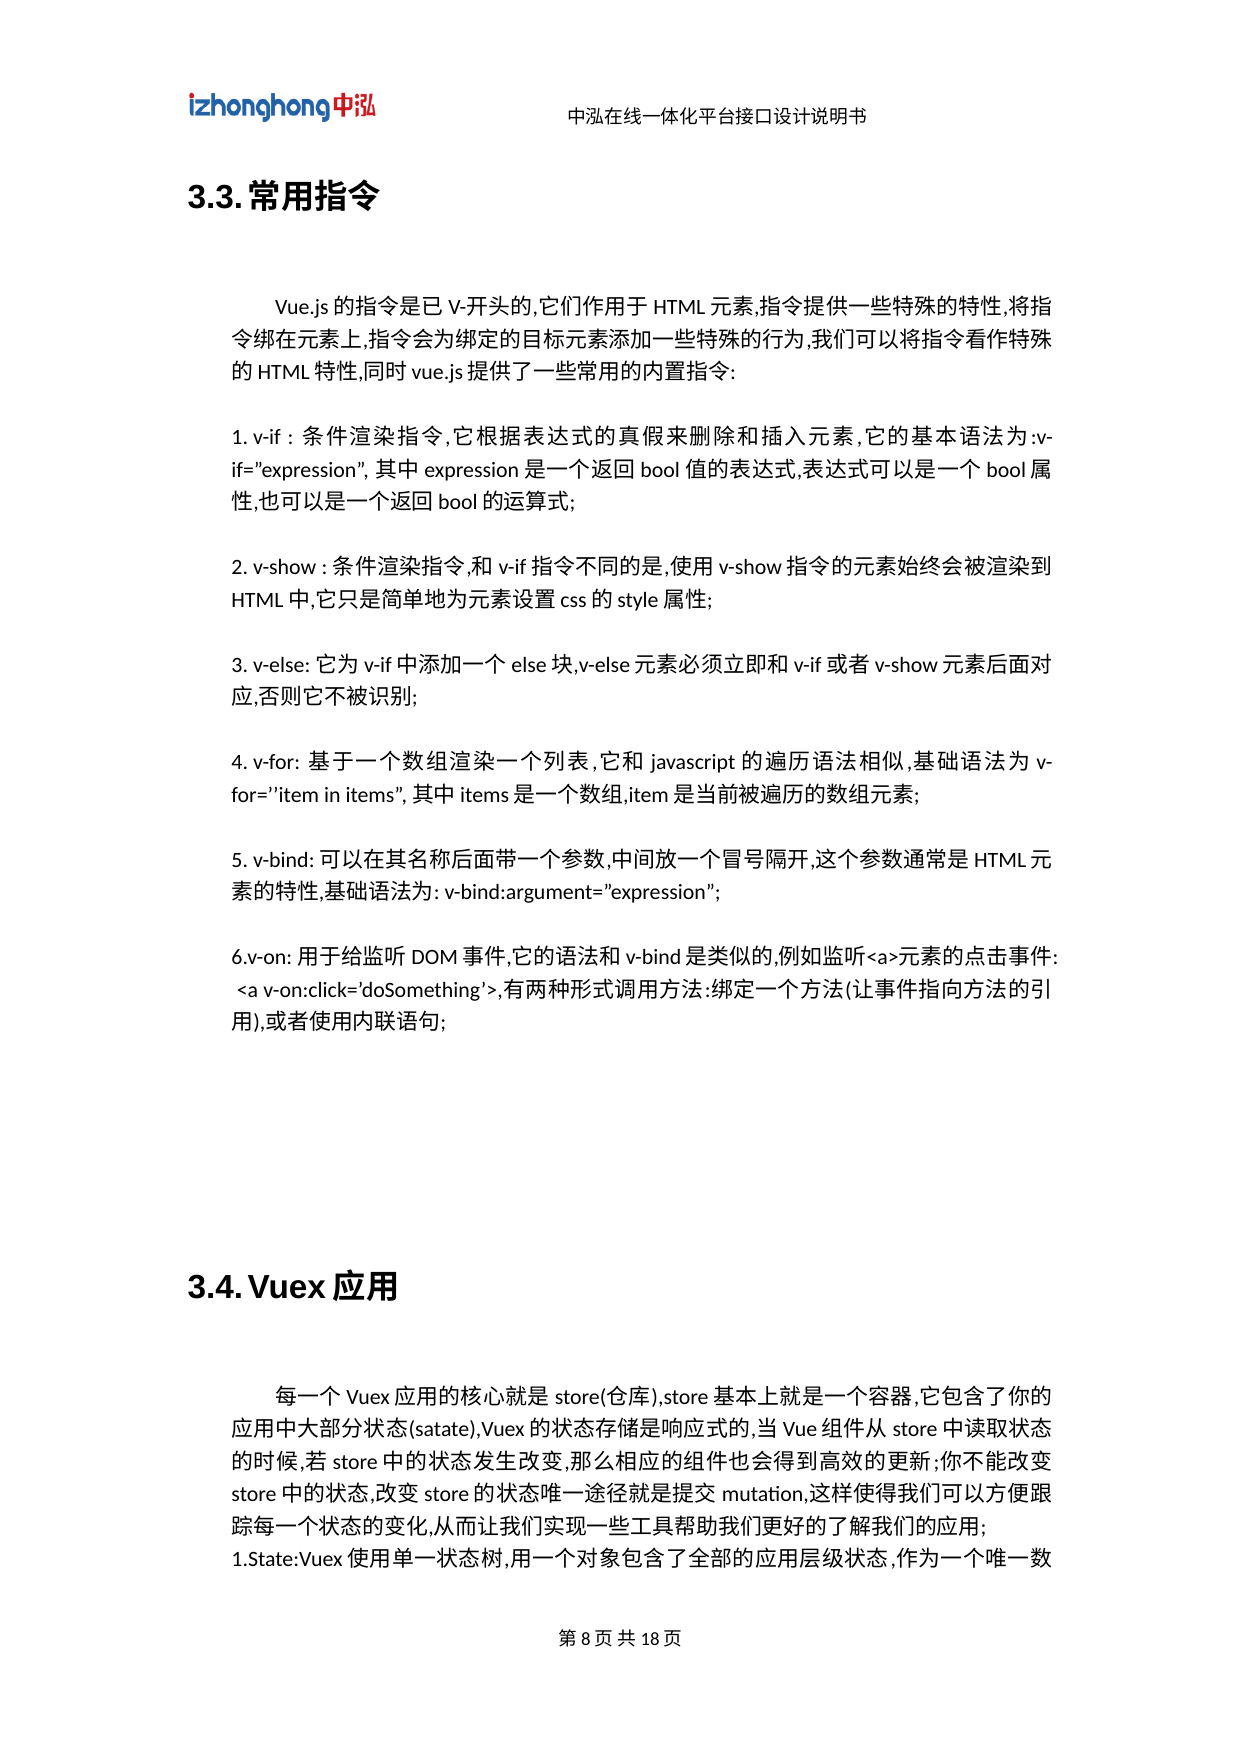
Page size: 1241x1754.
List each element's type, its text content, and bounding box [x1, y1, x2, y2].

list v-show : 条件渲染指令,和v-if指令不同的是,使用v-show指令的元素始终会被渲染到HTML中,它只是简单地为元素设置css的style属性; [231, 549, 1053, 614]
subtitle 常用指令 [187, 162, 1053, 227]
list v-if : 条件渲染指令,它根据表达式的真假来删除和插入元素,它的基本语法为:v-if=”expression”, 其中expression是一个返回bool值的表达式,表达式可以是一个bool属性,也可以是一个返回bool的运算式; [231, 419, 1053, 516]
list v-bind: 可以在其名称后面带一个参数,中间放一个冒号隔开,这个参数通常是HTML元素的特性,基础语法为: v-bind:argument=”expression”; [231, 841, 1053, 906]
picture [187, 90, 377, 124]
list v-else: 它为v-if中添加一个else块,v-else元素必须立即和v-if或者v-show元素后面对应,否则它不被识别; [231, 646, 1053, 711]
subtitle Vuex应用 [187, 1252, 1053, 1317]
list 6.v-on: 用于给监听DOM事件,它的语法和v-bind是类似的,例如监听<a>元素的点击事件: <a v-on:click=’doSomething’>,有两种形式调用方法:绑定一个方法(让事件指向方法的引用),或者使用内联语句; [231, 939, 1053, 1036]
list v-for: 基于一个数组渲染一个列表,它和javascript的遍历语法相似,基础语法为v-for=’’item in items”, 其中items是一个数组,item是当前被遍历的数组元素; [231, 744, 1053, 809]
list 每一个Vuex应用的核心就是store(仓库),store基本上就是一个容器,它包含了你的应用中大部分状态(satate),Vuex的状态存储是响应式的,当Vue组件从store中读取状态的时候,若store中的状态发生改变,那么相应的组件也会得到高效的更新;你不能改变store中的状态,改变store的状态唯一途径就是提交mutation,这样使得我们可以方便跟踪每一个状态的变化,从而让我们实现一些工具帮助我们更好的了解我们的应用; [231, 1378, 1053, 1541]
list Vue.js的指令是已V-开头的,它们作用于HTML元素,指令提供一些特殊的特性,将指令绑在元素上,指令会为绑定的目标元素添加一些特殊的行为,我们可以将指令看作特殊的HTML特性,同时vue.js提供了一些常用的内置指令: [231, 289, 1053, 386]
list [187, 1541, 1053, 1573]
